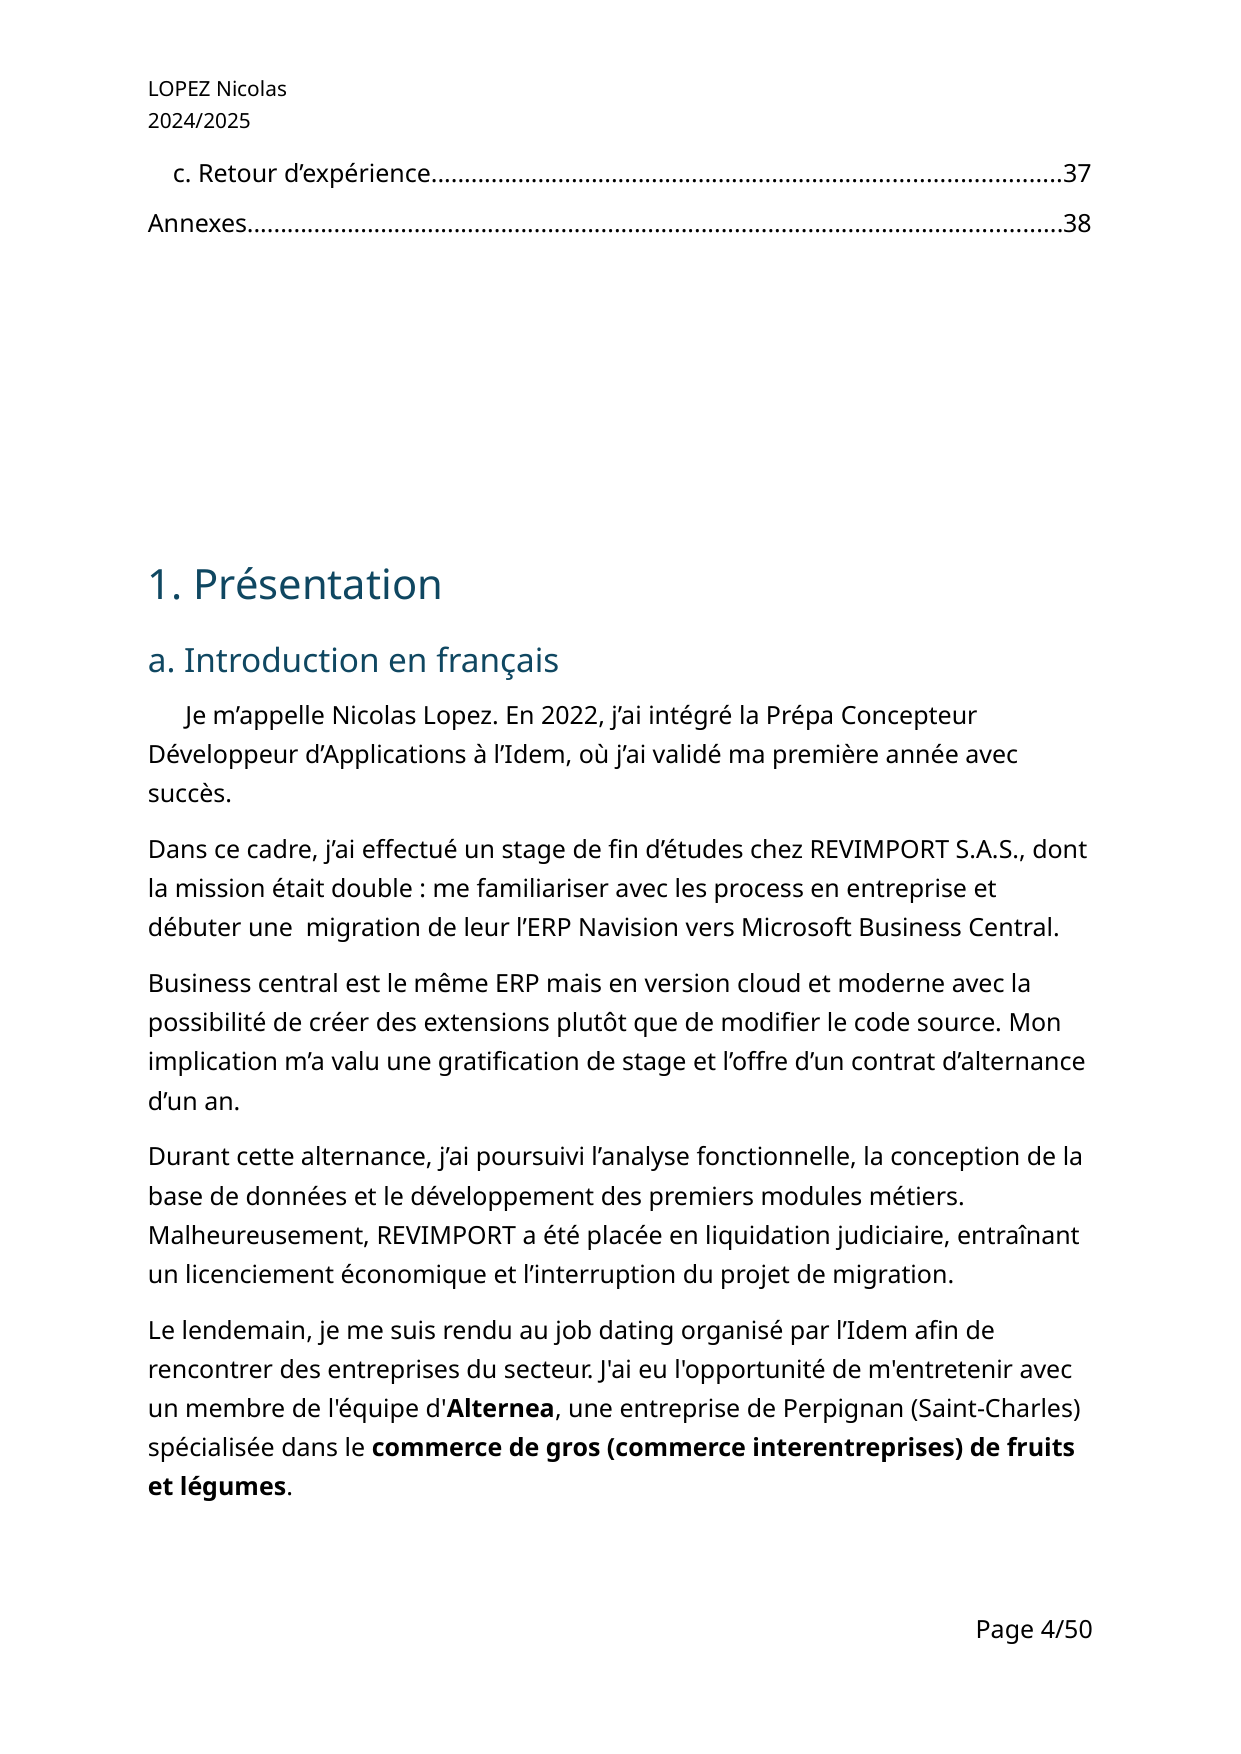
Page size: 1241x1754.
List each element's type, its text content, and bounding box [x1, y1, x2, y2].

text Je m’appelle Nicolas Lopez. En 2022, j’ai intégré la Prépa Concepteur Développeur d’Applications à l’Idem, où j’ai validé ma première année avec succès. [148, 697, 1093, 810]
text Business central est le même ERP mais en version cloud et moderne avec la possibilité de créer des extensions plutôt que de modifier le code source. Mon implication m’a valu une gratification de stage et l’offre d’un contrat d’alternance d’un an. [148, 966, 1093, 1117]
subtitle a. Introduction en français [148, 637, 1093, 682]
text Dans ce cadre, j’ai effectué un stage de fin d’études chez REVIMPORT S.A.S., dont la mission était double : me familiariser avec les process en entreprise et débuter une migration de leur l’ERP Navision vers Microsoft Business Central. [148, 831, 1093, 944]
text Durant cette alternance, j’ai poursuivi l’analyse fonctionnelle, la conception de la base de données et le développement des premiers modules métiers. Malheureusement, REVIMPORT a été placée en liquidation judiciaire, entraînant un licenciement économique et l’interruption du projet de migration. [148, 1139, 1093, 1291]
subtitle 1. Présentation [148, 555, 1093, 612]
text Le lendemain, je me suis rendu au job dating organisé par l’Idem afin de rencontrer des entreprises du secteur. J'ai eu l'opportunité de m'entretenir avec un membre de l'équipe d'Alternea, une entreprise de Perpignan (Saint-Charles) spécialisée dans le commerce de gros (commerce interentreprises) de fruits et légumes. [148, 1312, 1093, 1503]
